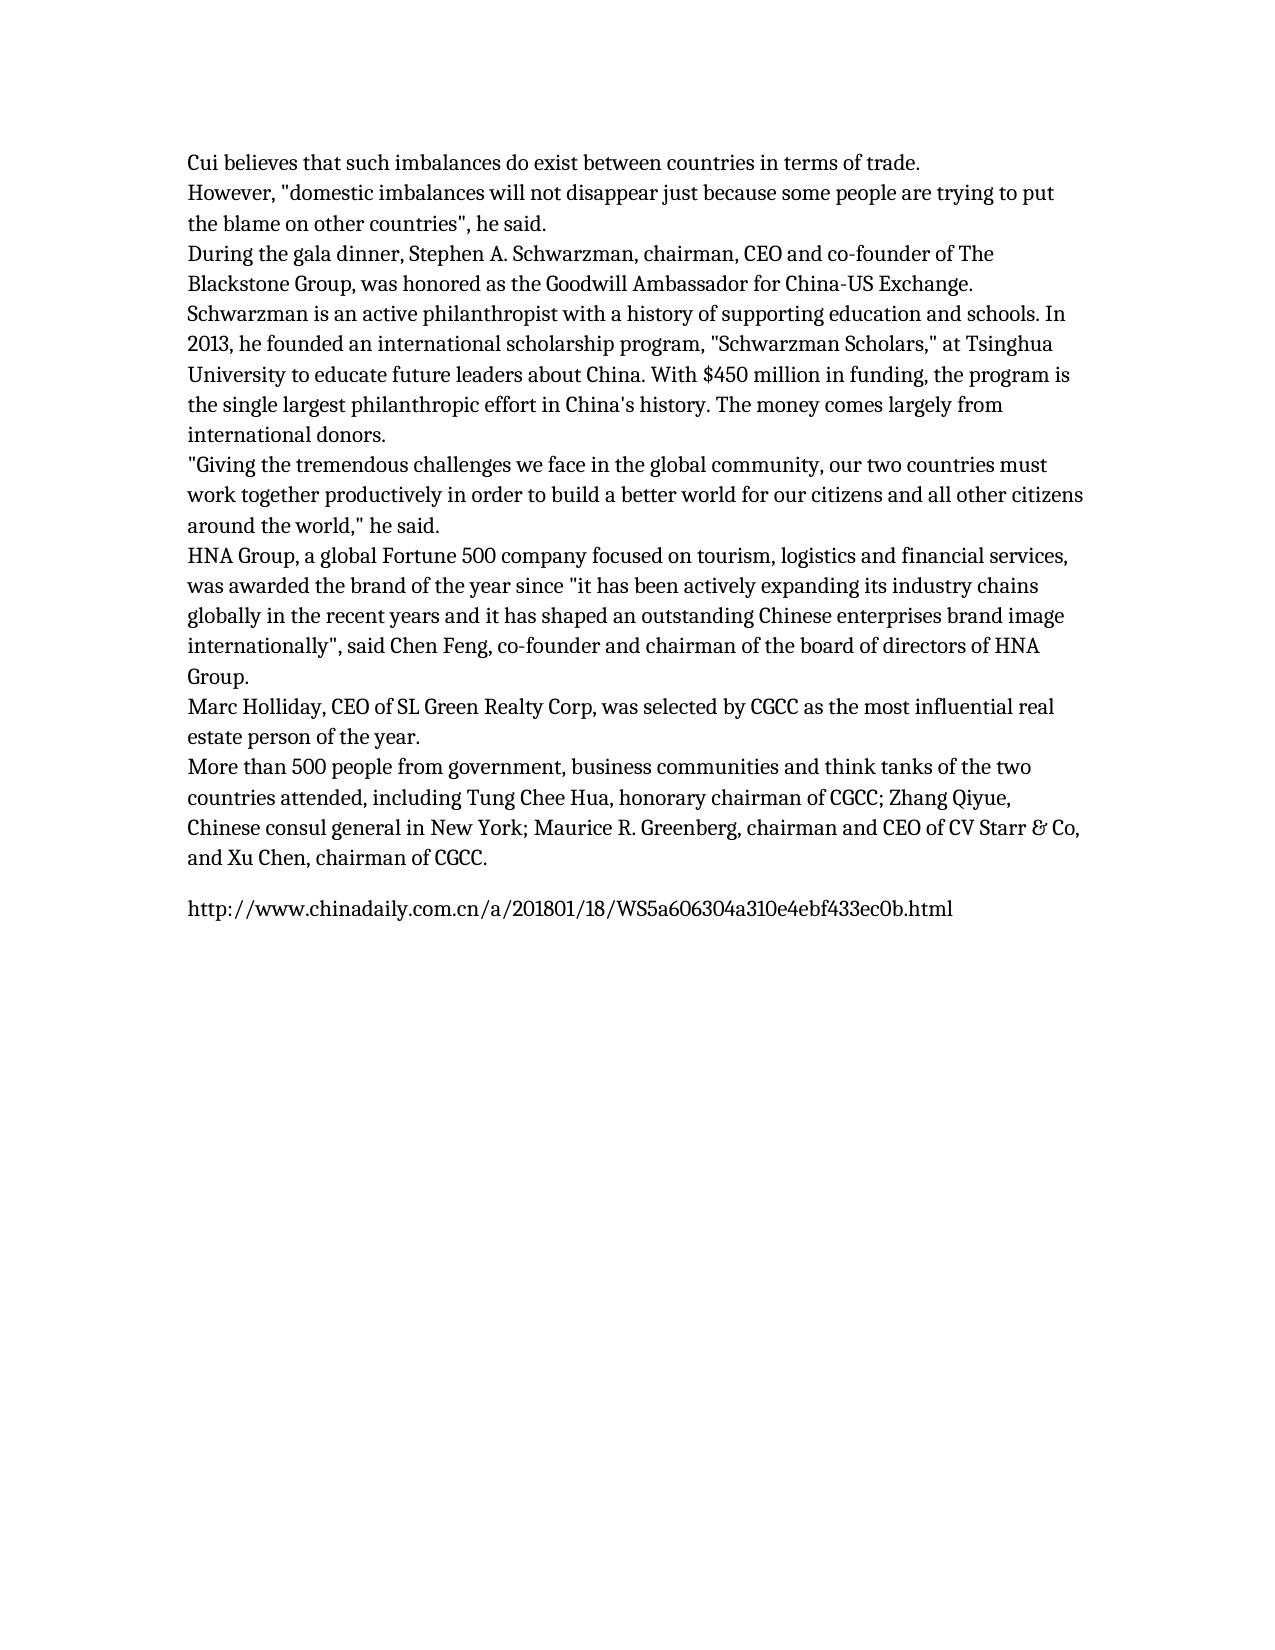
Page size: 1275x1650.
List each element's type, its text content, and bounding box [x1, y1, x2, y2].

text http://www.chinadaily.com.cn/a/201801/18/WS5a606304a310e4ebf433ec0b.html [187, 896, 1087, 922]
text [187, 150, 1087, 871]
